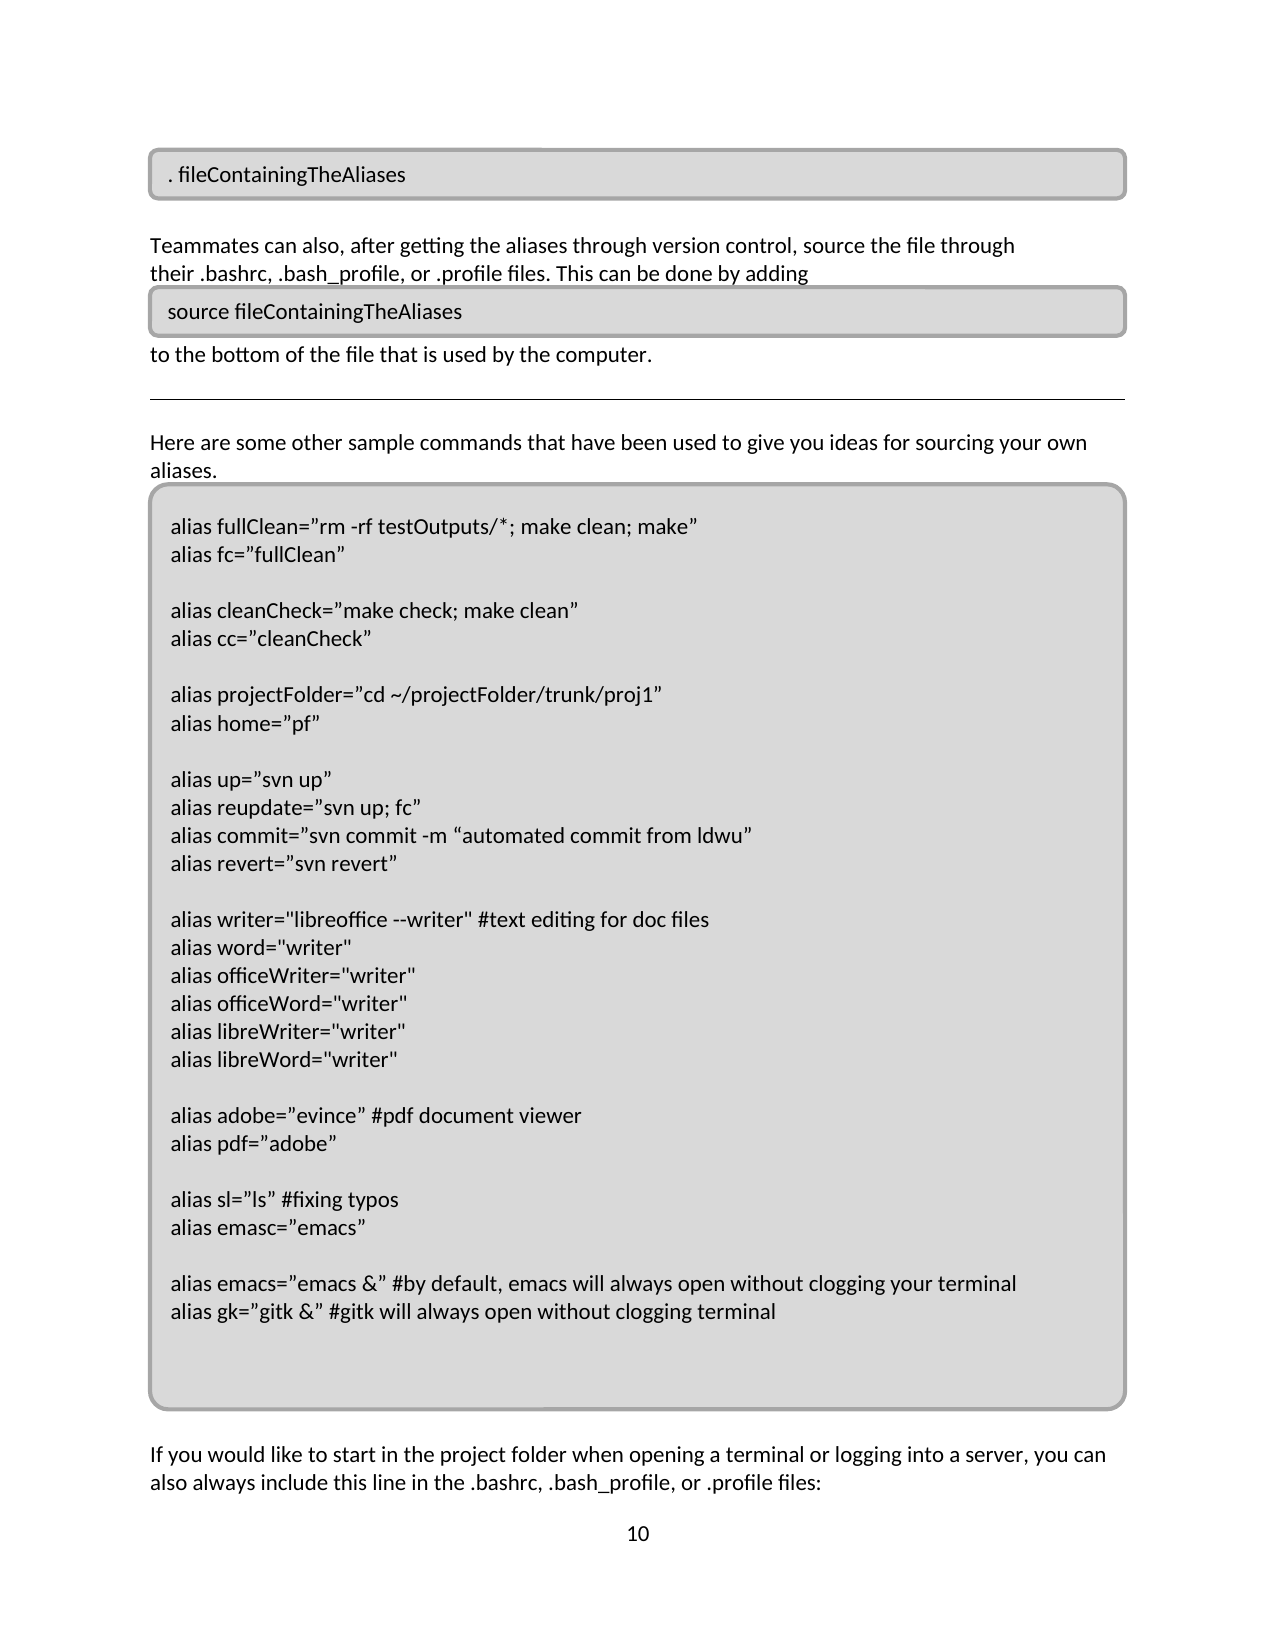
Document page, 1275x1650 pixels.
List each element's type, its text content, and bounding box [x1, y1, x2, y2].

text If you would like to start in the project folder when opening a terminal or logging into a server, you can also always include this line in the .bashrc, .bash_profile, or .profile files: [150, 1441, 1125, 1497]
text Teammates can also, after getting the aliases through version control, source the file through their .bashrc, .bash_profile, or .profile files. This can be done by adding [150, 231, 1125, 287]
text to the bottom of the file that is used by the computer. [150, 341, 1125, 368]
text Here are some other sample commands that have been used to give you ideas for sourcing your own aliases. [150, 428, 1125, 484]
